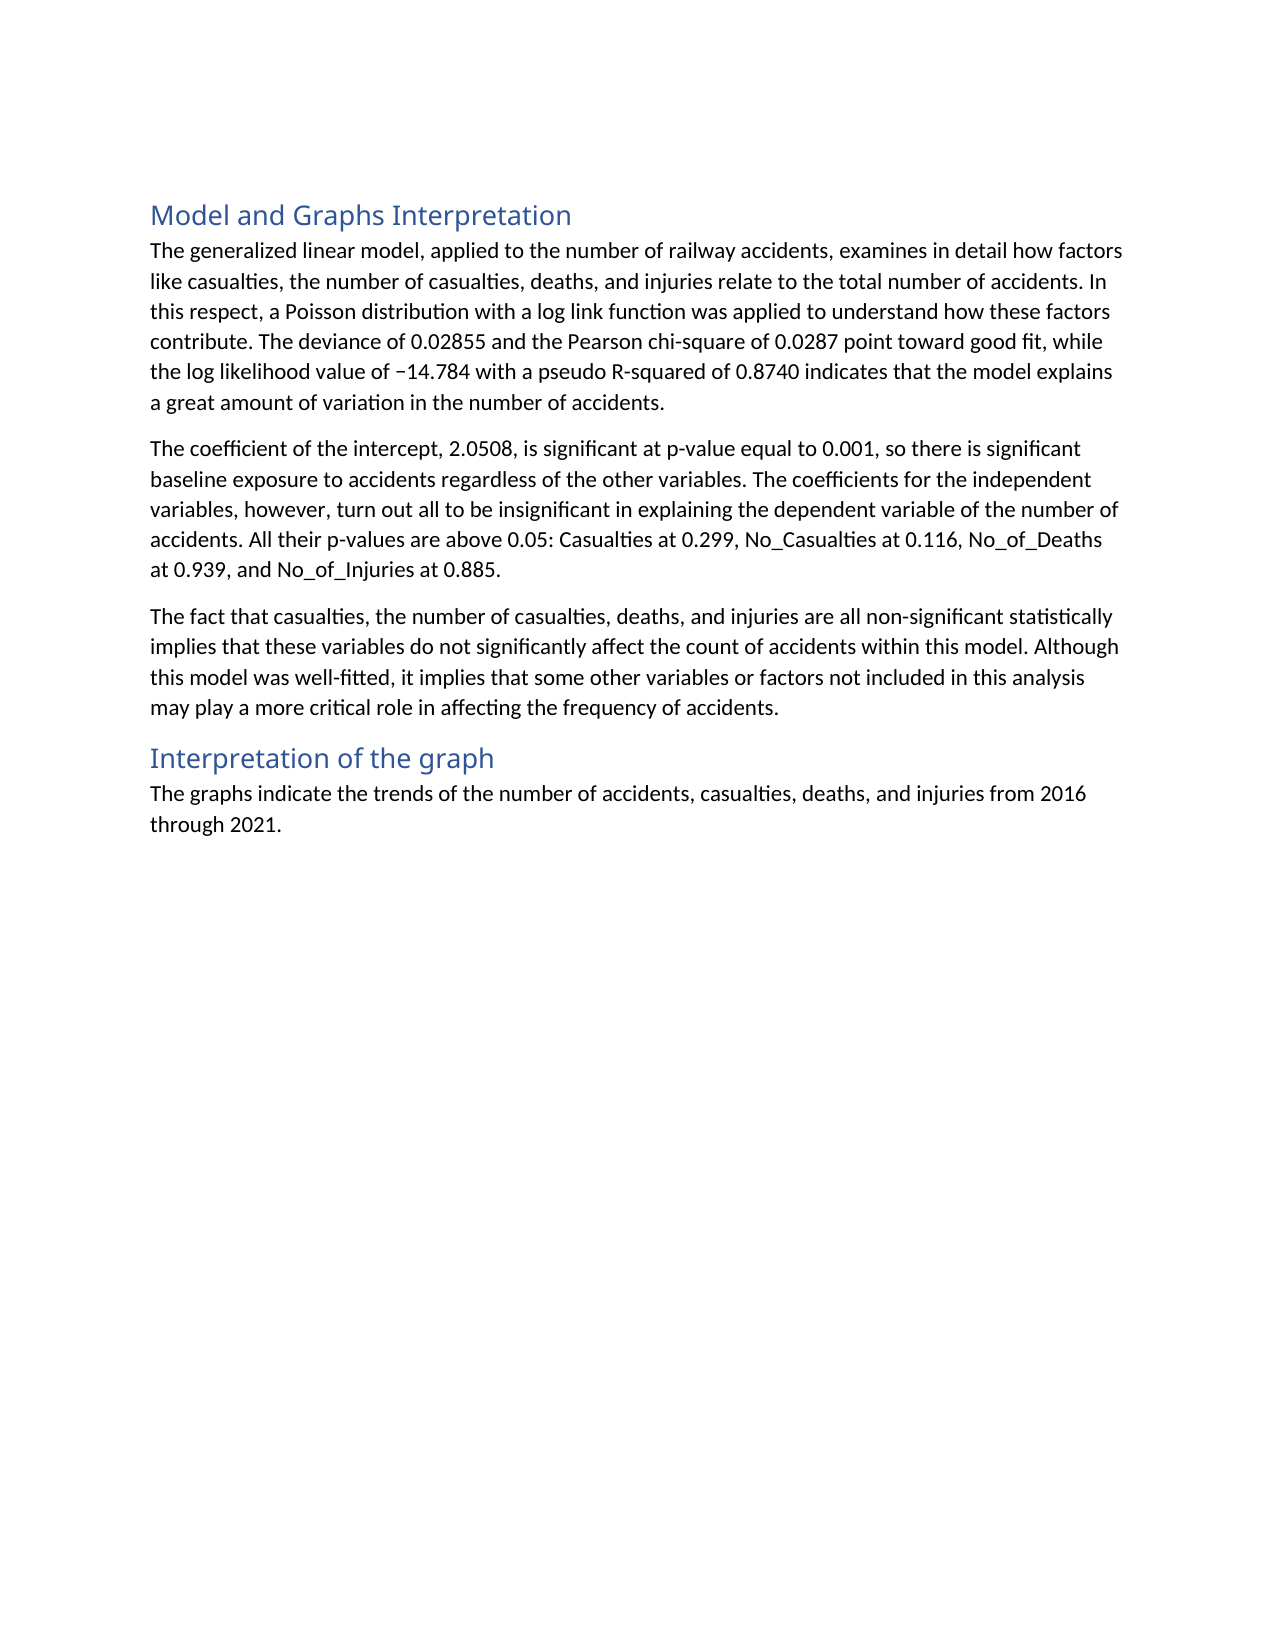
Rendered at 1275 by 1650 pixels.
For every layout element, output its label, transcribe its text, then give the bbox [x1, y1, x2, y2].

subtitle Model and Graphs Interpretation [150, 197, 1125, 234]
text The coefficient of the intercept, 2.0508, is significant at p-value equal to 0.001, so there is significant baseline exposure to accidents regardless of the other variables. The coefficients for the independent variables, however, turn out all to be insignificant in explaining the dependent variable of the number of accidents. All their p-values are above 0.05: Casualties at 0.299, No_Casualties at 0.116, No_of_Deaths at 0.939, and No_of_Injuries at 0.885. [150, 434, 1125, 583]
text The generalized linear model, applied to the number of railway accidents, examines in detail how factors like casualties, the number of casualties, deaths, and injuries relate to the total number of accidents. In this respect, a Poisson distribution with a log link function was applied to understand how these factors contribute. The deviance of 0.02855 and the Pearson chi-square of 0.0287 point toward good fit, while the log likelihood value of −14.784 with a pseudo R-squared of 0.8740 indicates that the model explains a great amount of variation in the number of accidents. [150, 237, 1125, 416]
subtitle Interpretation of the graph [150, 740, 1125, 777]
text The graphs indicate the trends of the number of accidents, casualties, deaths, and injuries from 2016 through 2021. [150, 779, 1125, 838]
text The fact that casualties, the number of casualties, deaths, and injuries are all non-significant statistically implies that these variables do not significantly affect the count of accidents within this model. Although this model was well-fitted, it implies that some other variables or factors not included in this analysis may play a more critical role in affecting the frequency of accidents. [150, 602, 1125, 721]
